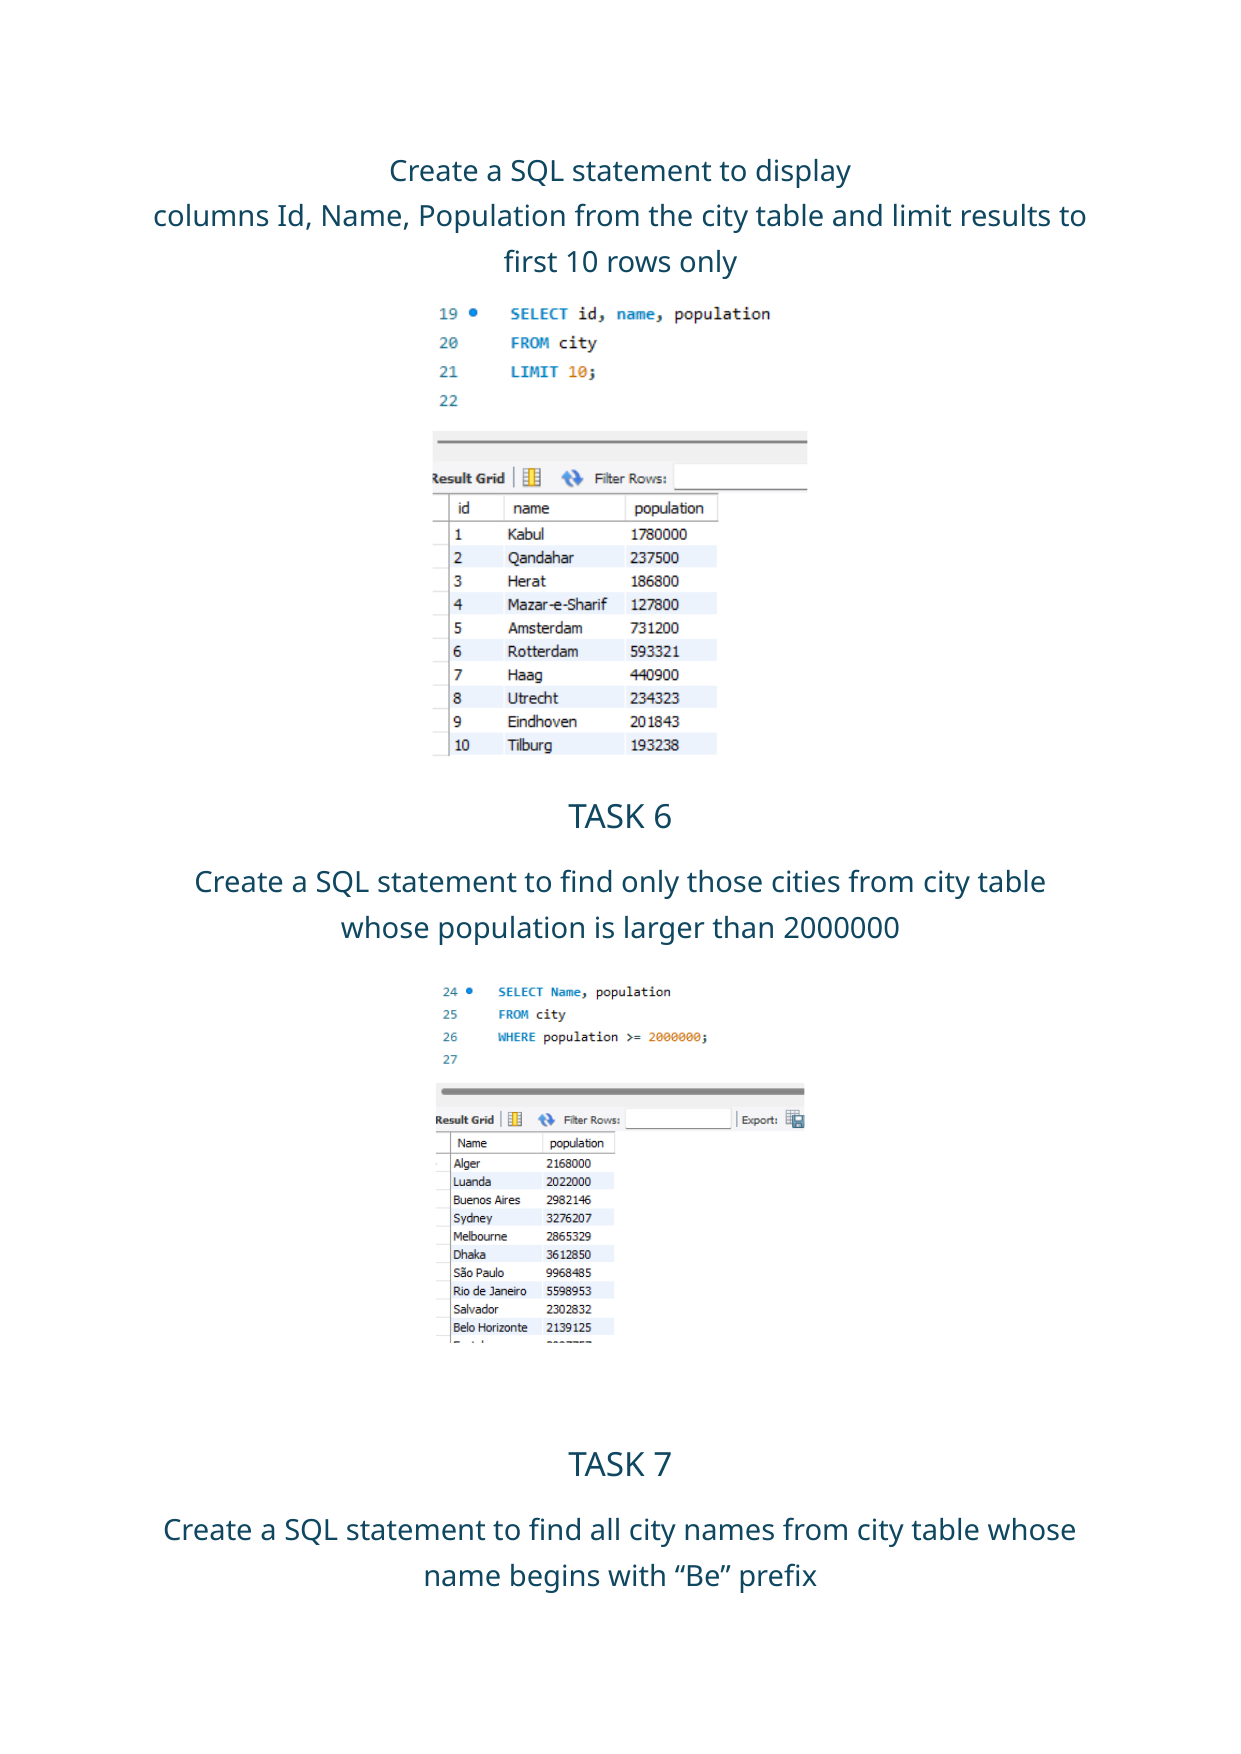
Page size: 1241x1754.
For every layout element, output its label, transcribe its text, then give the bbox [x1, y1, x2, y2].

picture [435, 978, 805, 1343]
picture [432, 303, 808, 770]
subtitle TASK 6 [150, 793, 1090, 838]
subtitle Create a SQL statement to find all city names from city table whose name begins with “Be” prefix [150, 1509, 1090, 1595]
subtitle TASK 7 [150, 1441, 1090, 1486]
subtitle Create a SQL statement to display columns Id, Name, Population from the city table and limit results to first 10 rows only [150, 150, 1090, 281]
subtitle Create a SQL statement to find only those cities from city table whose population is larger than 2000000 [150, 861, 1090, 947]
